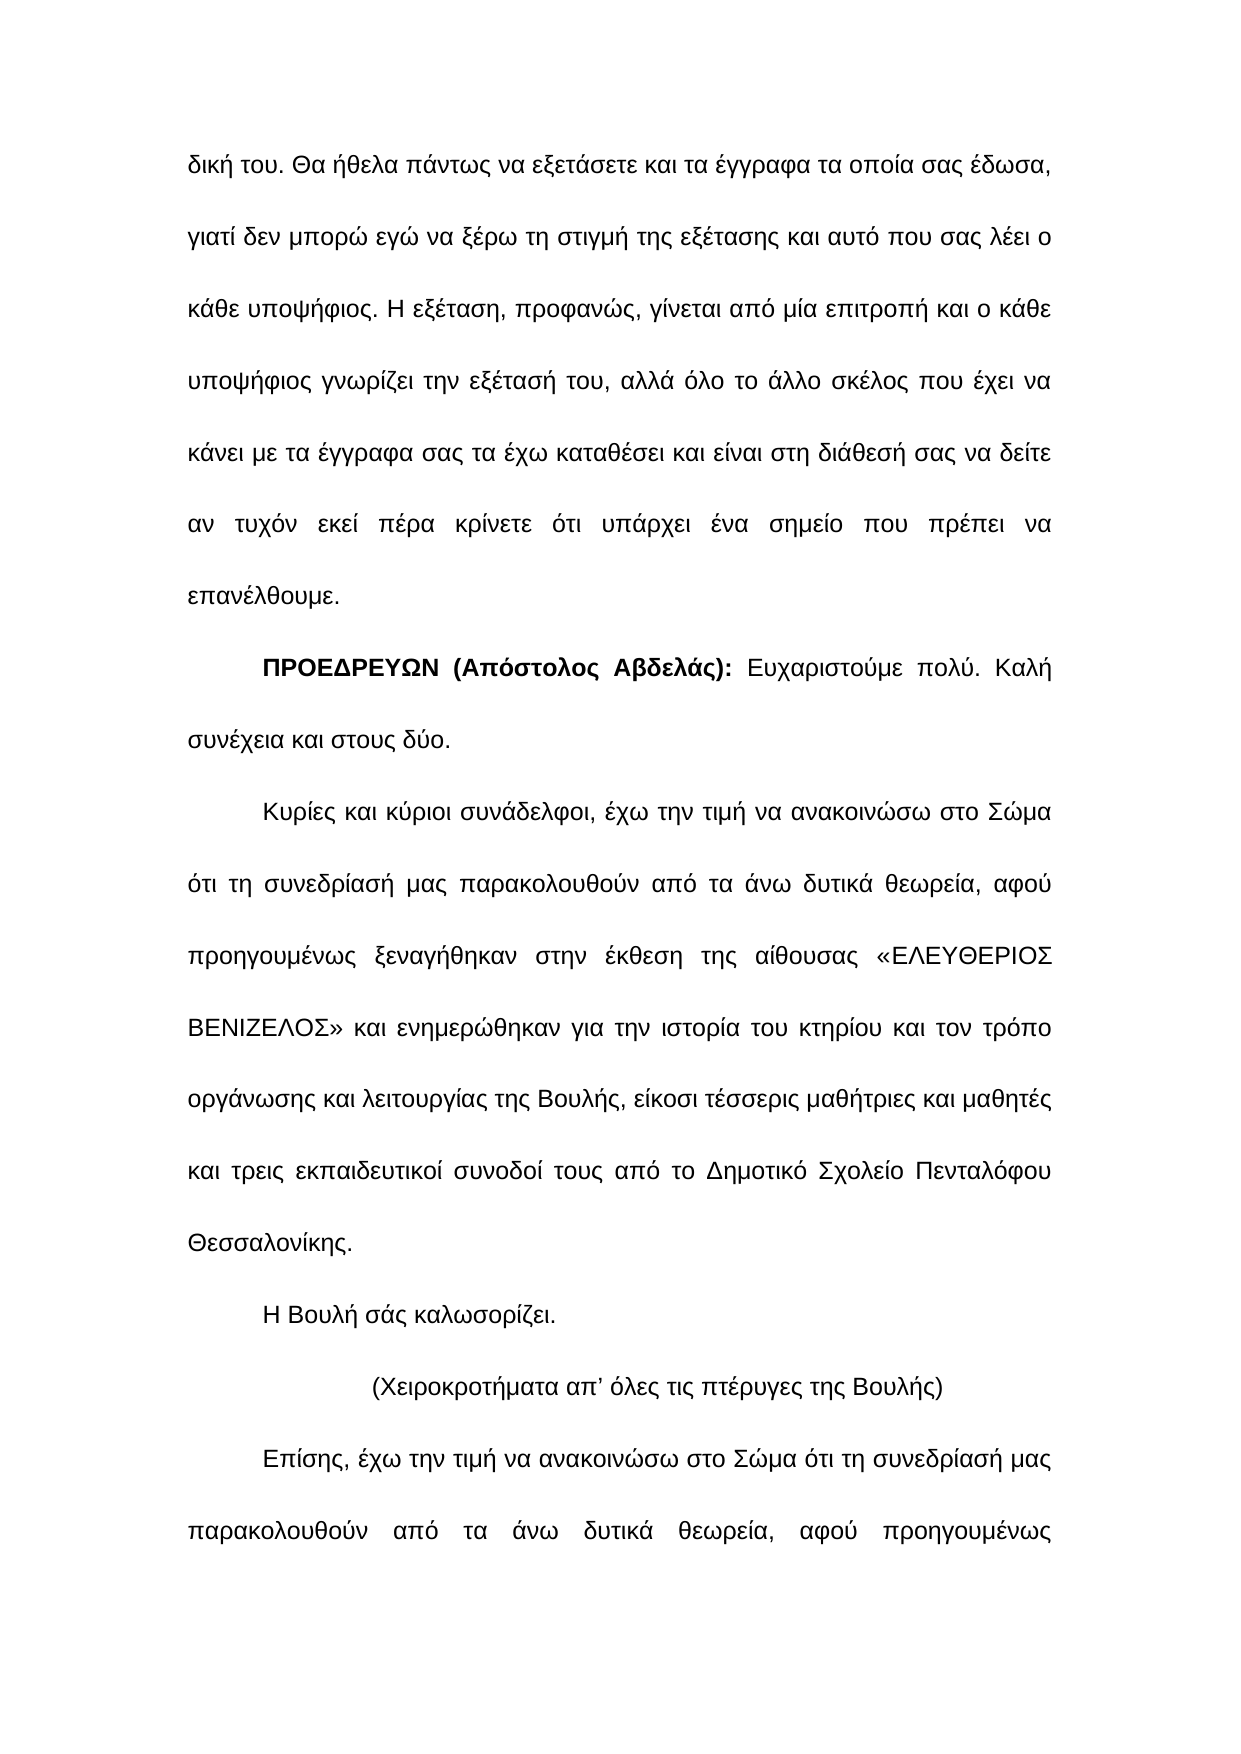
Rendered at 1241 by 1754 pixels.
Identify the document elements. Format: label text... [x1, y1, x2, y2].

text (Χειροκροτήματα απ’ όλες τις πτέρυγες της Βουλής) [187, 1372, 1053, 1401]
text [187, 1444, 1053, 1544]
text Κυρίες και κύριοι συνάδελφοι, έχω την τιμή να ανακοινώσω στο Σώμα ότι τη συνεδρίασή μας παρακολουθούν από τα άνω δυτικά θεωρεία, αφού προηγουμένως ξεναγήθηκαν στην έκθεση της αίθουσας «ΕΛΕΥΘΕΡΙΟΣ ΒΕΝΙΖΕΛΟΣ» και ενημερώθηκαν για την ιστορία του κτηρίου και τον τρόπο οργάνωσης και λειτουργίας της Βουλής, είκοσι τέσσερις μαθήτριες και μαθητές και τρεις εκπαιδευτικοί συνοδοί τους από το Δημοτικό Σχολείο Πενταλόφου Θεσσαλονίκης. [187, 797, 1053, 1257]
text ΠΡΟΕΔΡΕΥΩΝ (Απόστολος Αβδελάς): Ευχαριστούμε πολύ. Καλή συνέχεια και στους δύο. [187, 653, 1053, 754]
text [187, 150, 1053, 610]
text Η Βουλή σάς καλωσορίζει. [187, 1300, 1053, 1329]
